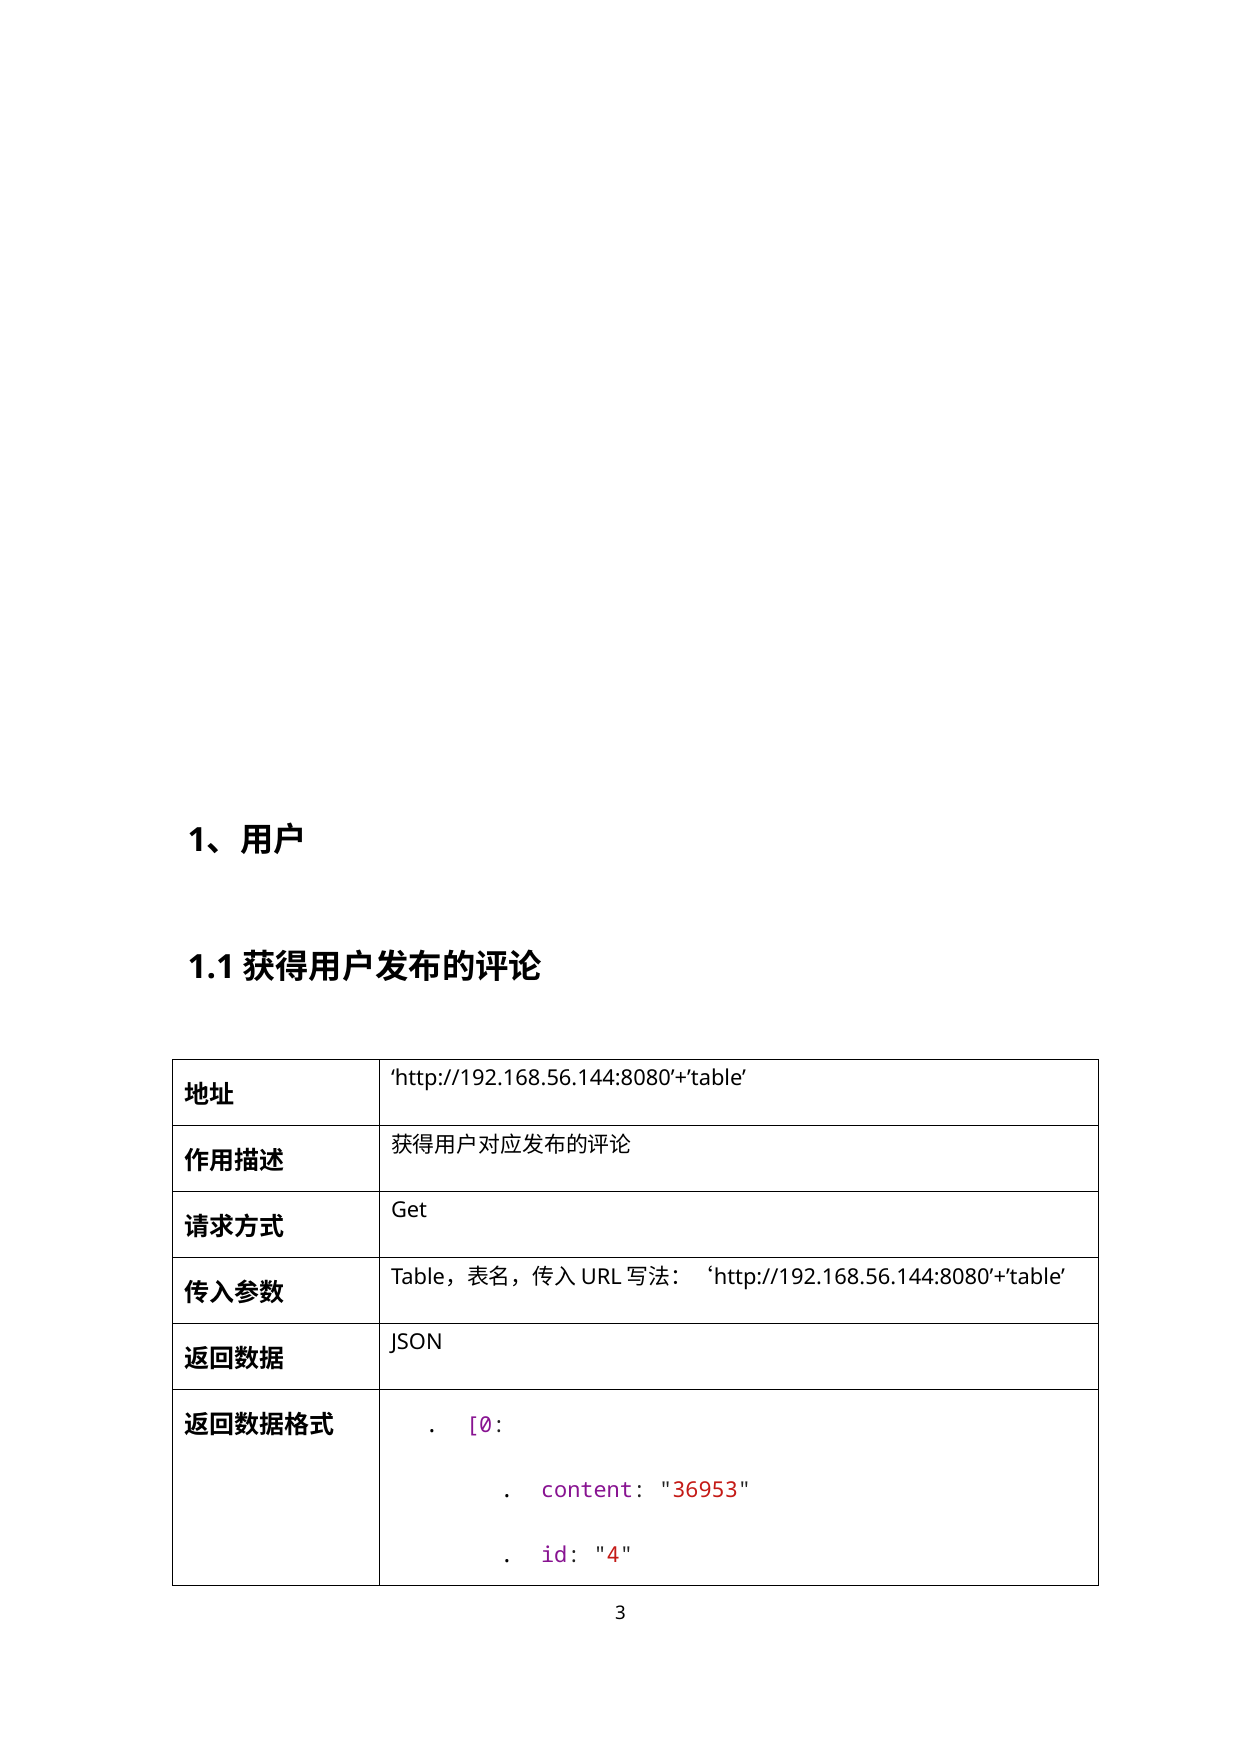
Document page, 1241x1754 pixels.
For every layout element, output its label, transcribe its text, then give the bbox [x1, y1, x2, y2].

table_cell 获得用户对应发布的评论 [380, 1126, 1098, 1191]
subtitle 1、用户 [187, 804, 1053, 869]
table_cell 传入参数 [173, 1258, 379, 1323]
table_cell 请求方式 [173, 1192, 379, 1257]
table_cell JSON [380, 1324, 1098, 1389]
subtitle 1.1获得用户发布的评论 [187, 932, 1053, 997]
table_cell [380, 1390, 1098, 1585]
table_cell 返回数据格式 [173, 1390, 379, 1585]
table_header 地址 [173, 1060, 379, 1125]
table_cell Table，表名，传入URL写法：‘http://192.168.56.144:8080’+’table’ [380, 1258, 1098, 1323]
table_header ‘http://192.168.56.144:8080’+’table’ [380, 1060, 1098, 1125]
table_cell Get [380, 1192, 1098, 1257]
table_cell 返回数据 [173, 1324, 379, 1389]
table_cell 作用描述 [173, 1126, 379, 1191]
